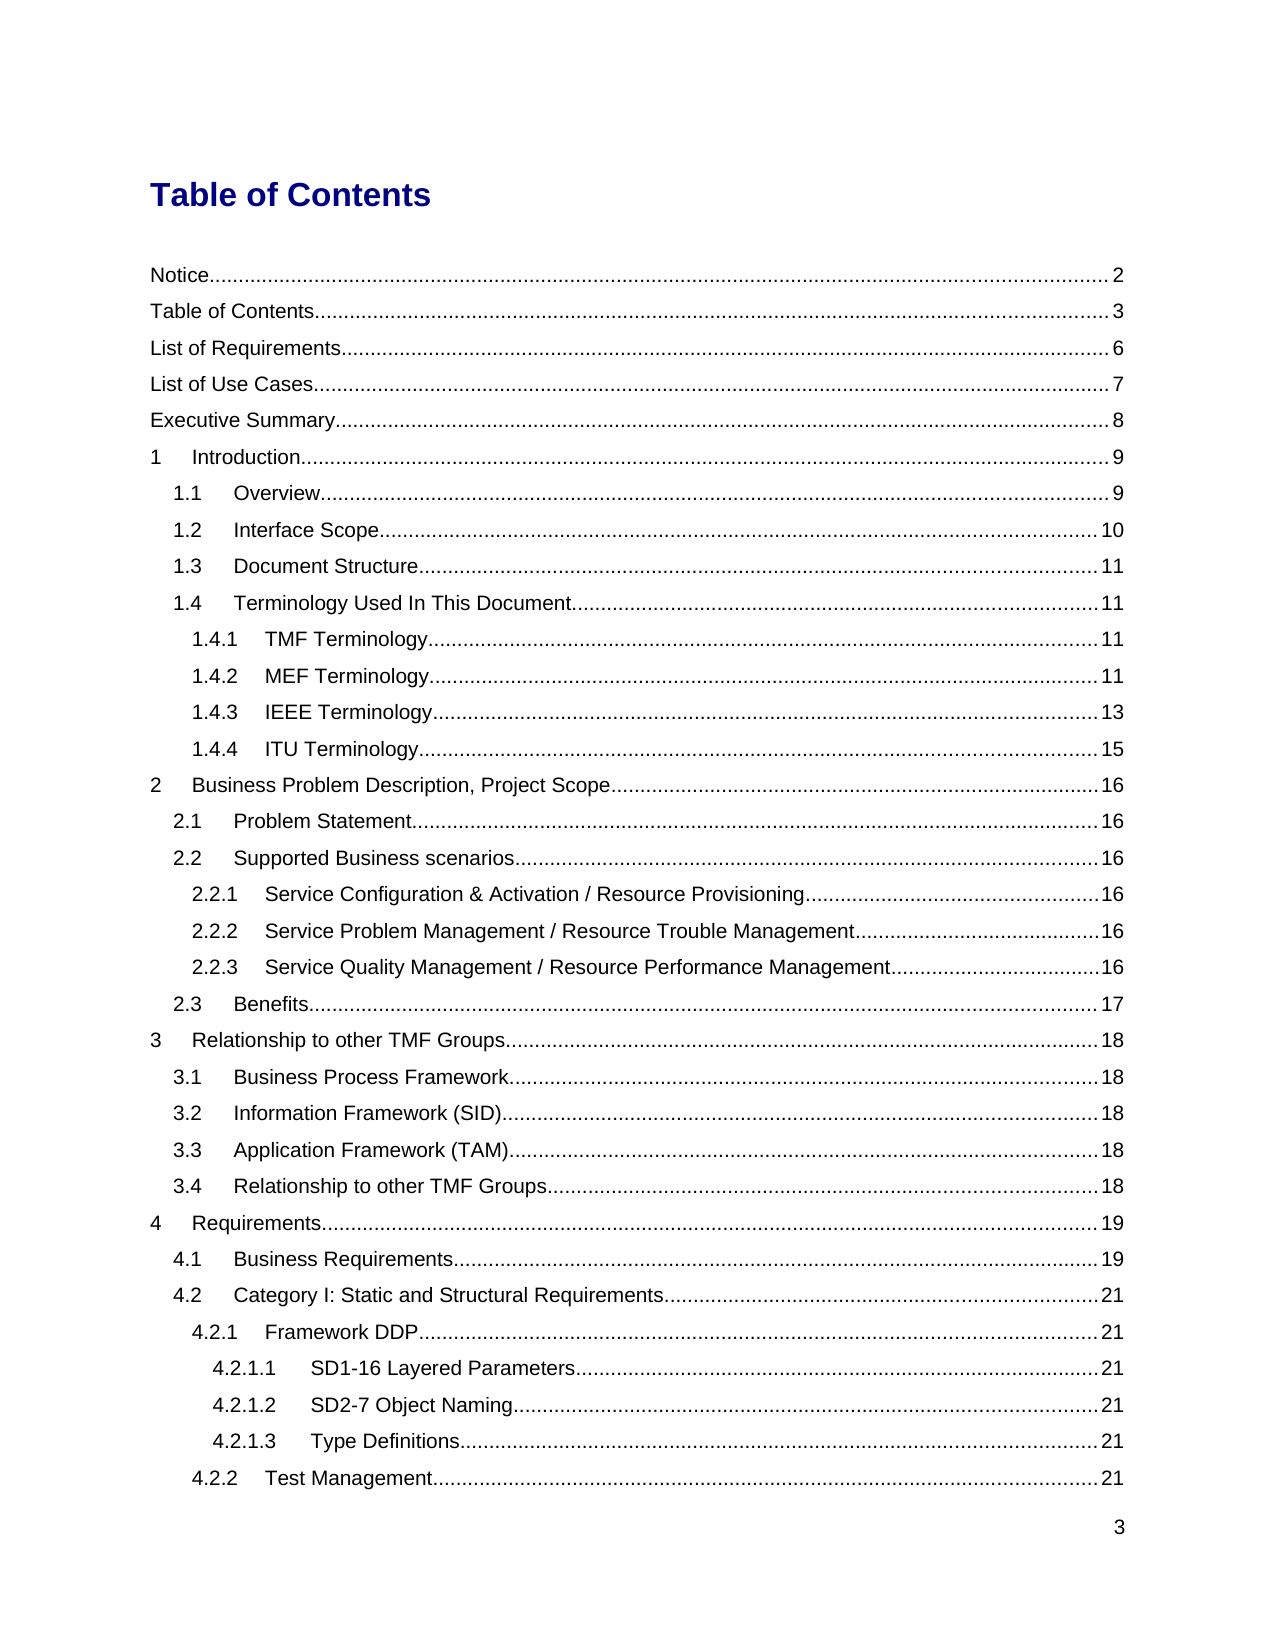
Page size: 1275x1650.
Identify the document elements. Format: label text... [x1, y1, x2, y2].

text 1.4.3 IEEE Terminology 13 [192, 700, 1125, 724]
text 4.2.1 Framework DDP 21 [192, 1320, 1125, 1344]
text 4 Requirements 19 [150, 1210, 1125, 1234]
text 4.2.1.2 SD2-7 Object Naming 21 [212, 1393, 1125, 1417]
text 3.1 Business Process Framework 18 [173, 1064, 1125, 1088]
text 1.4.4 ITU Terminology 15 [192, 736, 1125, 760]
text 1.2 Interface Scope 10 [173, 518, 1125, 542]
text 4.1 Business Requirements 19 [173, 1247, 1125, 1271]
text 1.4.1 TMF Terminology 11 [192, 627, 1125, 651]
text 4.2.1.1 SD1-16 Layered Parameters 21 [212, 1356, 1125, 1380]
text List of Use Cases 7 [150, 372, 1125, 396]
text 3.3 Application Framework (TAM) 18 [173, 1137, 1125, 1161]
text 2.2.1 Service Configuration & Activation / Resource Provisioning 16 [192, 882, 1125, 906]
text 1.1 Overview 9 [173, 481, 1125, 505]
text 3 Relationship to other TMF Groups 18 [150, 1028, 1125, 1052]
text 4.2.2 Test Management 21 [192, 1466, 1125, 1489]
text 1 Introduction 9 [150, 445, 1125, 469]
text 3.4 Relationship to other TMF Groups 18 [173, 1174, 1125, 1198]
text Notice 2 [150, 262, 1125, 286]
subtitle Table of Contents [150, 175, 1125, 213]
text 2.2 Supported Business scenarios 16 [173, 846, 1125, 870]
text 2.3 Benefits 17 [173, 992, 1125, 1016]
text 1.4.2 MEF Terminology 11 [192, 663, 1125, 687]
text List of Requirements 6 [150, 335, 1125, 359]
text 4.2 Category I: Static and Structural Requirements 21 [173, 1283, 1125, 1307]
text 2.2.2 Service Problem Management / Resource Trouble Management 16 [192, 919, 1125, 943]
text 2.1 Problem Statement 16 [173, 809, 1125, 833]
text 1.4 Terminology Used In This Document 11 [173, 591, 1125, 614]
text 2 Business Problem Description, Project Scope 16 [150, 773, 1125, 797]
text 1.3 Document Structure 11 [173, 554, 1125, 578]
text Executive Summary 8 [150, 408, 1125, 432]
text 4.2.1.3 Type Definitions 21 [212, 1429, 1125, 1453]
text 2.2.3 Service Quality Management / Resource Performance Management 16 [192, 955, 1125, 979]
text 3.2 Information Framework (SID) 18 [173, 1101, 1125, 1125]
text Table of Contents 3 [150, 299, 1125, 323]
